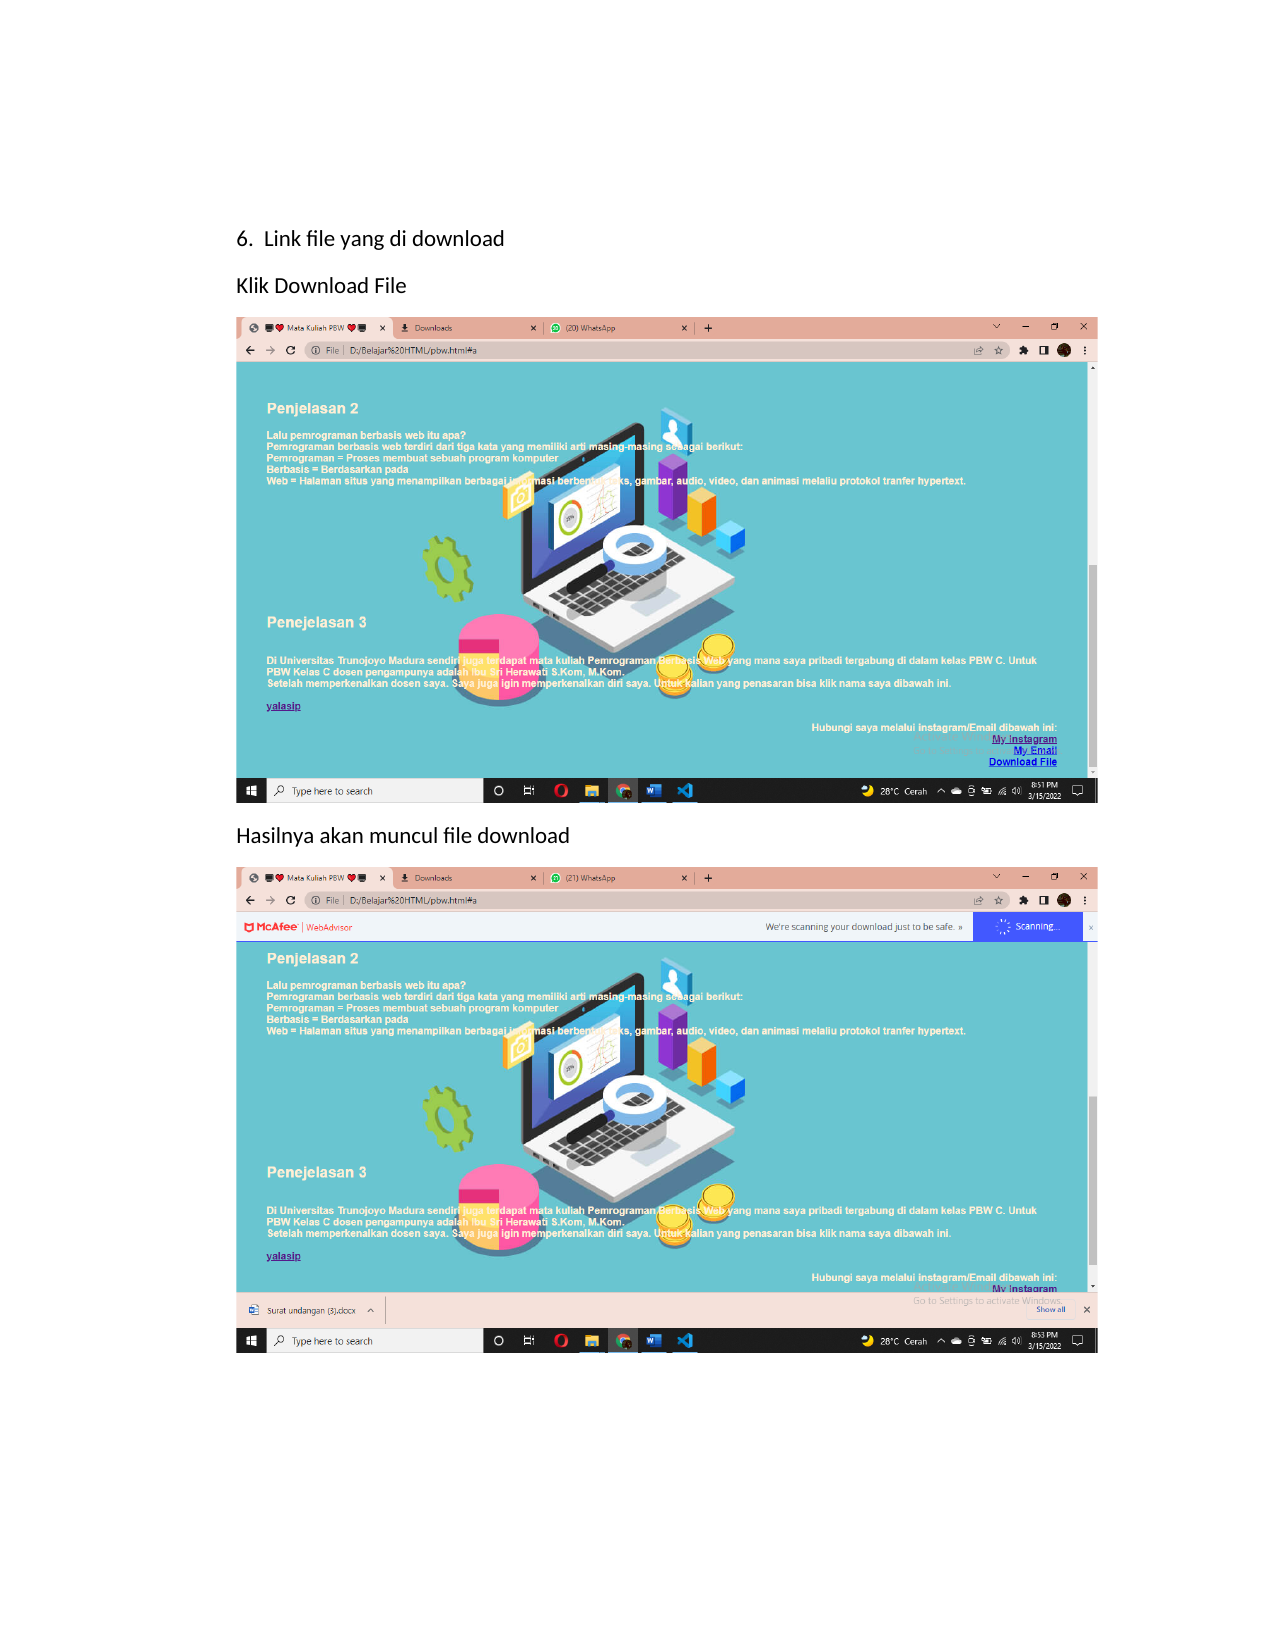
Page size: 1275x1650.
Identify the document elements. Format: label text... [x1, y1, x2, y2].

text 6. Link file yang di download [236, 224, 1098, 252]
text Hasilnya akan muncul file download [236, 821, 1098, 849]
text Klik Download File [236, 271, 1098, 299]
picture [236, 317, 1098, 803]
picture [236, 867, 1098, 1353]
